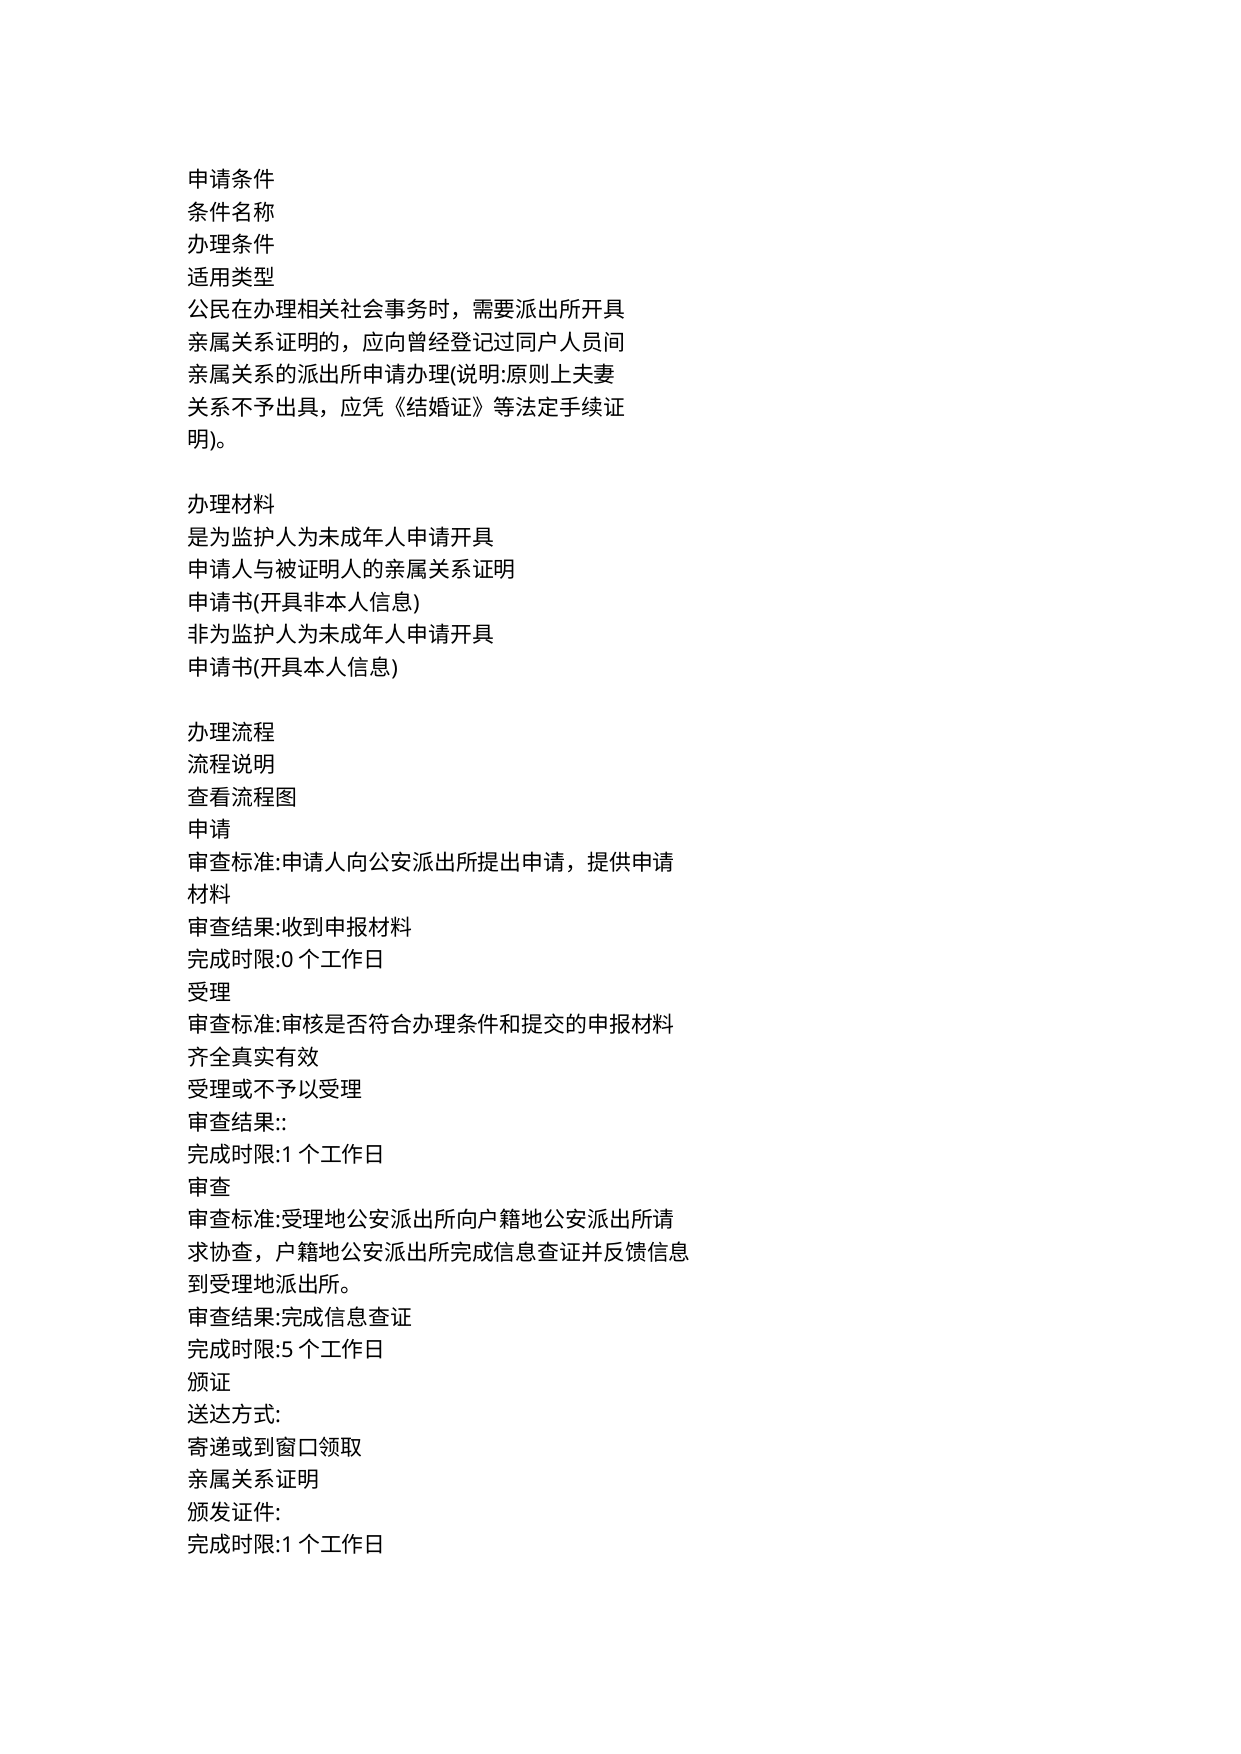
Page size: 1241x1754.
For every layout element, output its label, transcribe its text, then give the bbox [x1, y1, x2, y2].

text 完成时限:5个工作日 [187, 1332, 1053, 1364]
text 适用类型 [187, 259, 1053, 292]
text 申请书(开具本人信息) [187, 649, 1053, 682]
text 亲属关系证明的，应向曾经登记过同户人员间 [187, 324, 1053, 357]
text 到受理地派出所。 [187, 1267, 1053, 1299]
text 颁发证件: [187, 1494, 1053, 1527]
text 条件名称 [187, 194, 1053, 227]
text 关系不予出具，应凭《结婚证》等法定手续证 [187, 389, 1053, 422]
text 明)。 [187, 422, 1053, 454]
text 流程说明 [187, 747, 1053, 779]
text 申请条件 [187, 162, 1053, 194]
text 亲属关系证明 [187, 1462, 1053, 1494]
text 申请人与被证明人的亲属关系证明 [187, 552, 1053, 584]
text 办理材料 [187, 487, 1053, 519]
text 材料 [187, 877, 1053, 909]
text 公民在办理相关社会事务时，需要派出所开具 [187, 292, 1053, 324]
text 送达方式: [187, 1397, 1053, 1429]
text 申请书(开具非本人信息) [187, 584, 1053, 617]
text 颁证 [187, 1364, 1053, 1397]
text 是为监护人为未成年人申请开具 [187, 519, 1053, 552]
text 寄递或到窗口领取 [187, 1429, 1053, 1462]
text 完成时限:1个工作日 [187, 1137, 1053, 1169]
text 办理流程 [187, 714, 1053, 747]
text 审查标准:申请人向公安派出所提出申请，提供申请 [187, 844, 1053, 877]
text 亲属关系的派出所申请办理(说明:原则上夫妻 [187, 357, 1053, 389]
text 审查结果:完成信息查证 [187, 1299, 1053, 1332]
text 办理条件 [187, 227, 1053, 259]
text 受理 [187, 974, 1053, 1007]
text 完成时限:0个工作日 [187, 942, 1053, 974]
text 完成时限:1个工作日 [187, 1527, 1053, 1559]
text 审查 [187, 1169, 1053, 1202]
text 申请 [187, 812, 1053, 844]
text 审查标准:审核是否符合办理条件和提交的申报材料 [187, 1007, 1053, 1039]
text 齐全真实有效 [187, 1039, 1053, 1072]
text 查看流程图 [187, 779, 1053, 812]
text 非为监护人为未成年人申请开具 [187, 617, 1053, 649]
text 求协查，户籍地公安派出所完成信息查证并反馈信息 [187, 1234, 1053, 1267]
text 审查结果:: [187, 1104, 1053, 1137]
text 审查结果:收到申报材料 [187, 909, 1053, 942]
text 审查标准:受理地公安派出所向户籍地公安派出所请 [187, 1202, 1053, 1234]
text 受理或不予以受理 [187, 1072, 1053, 1104]
